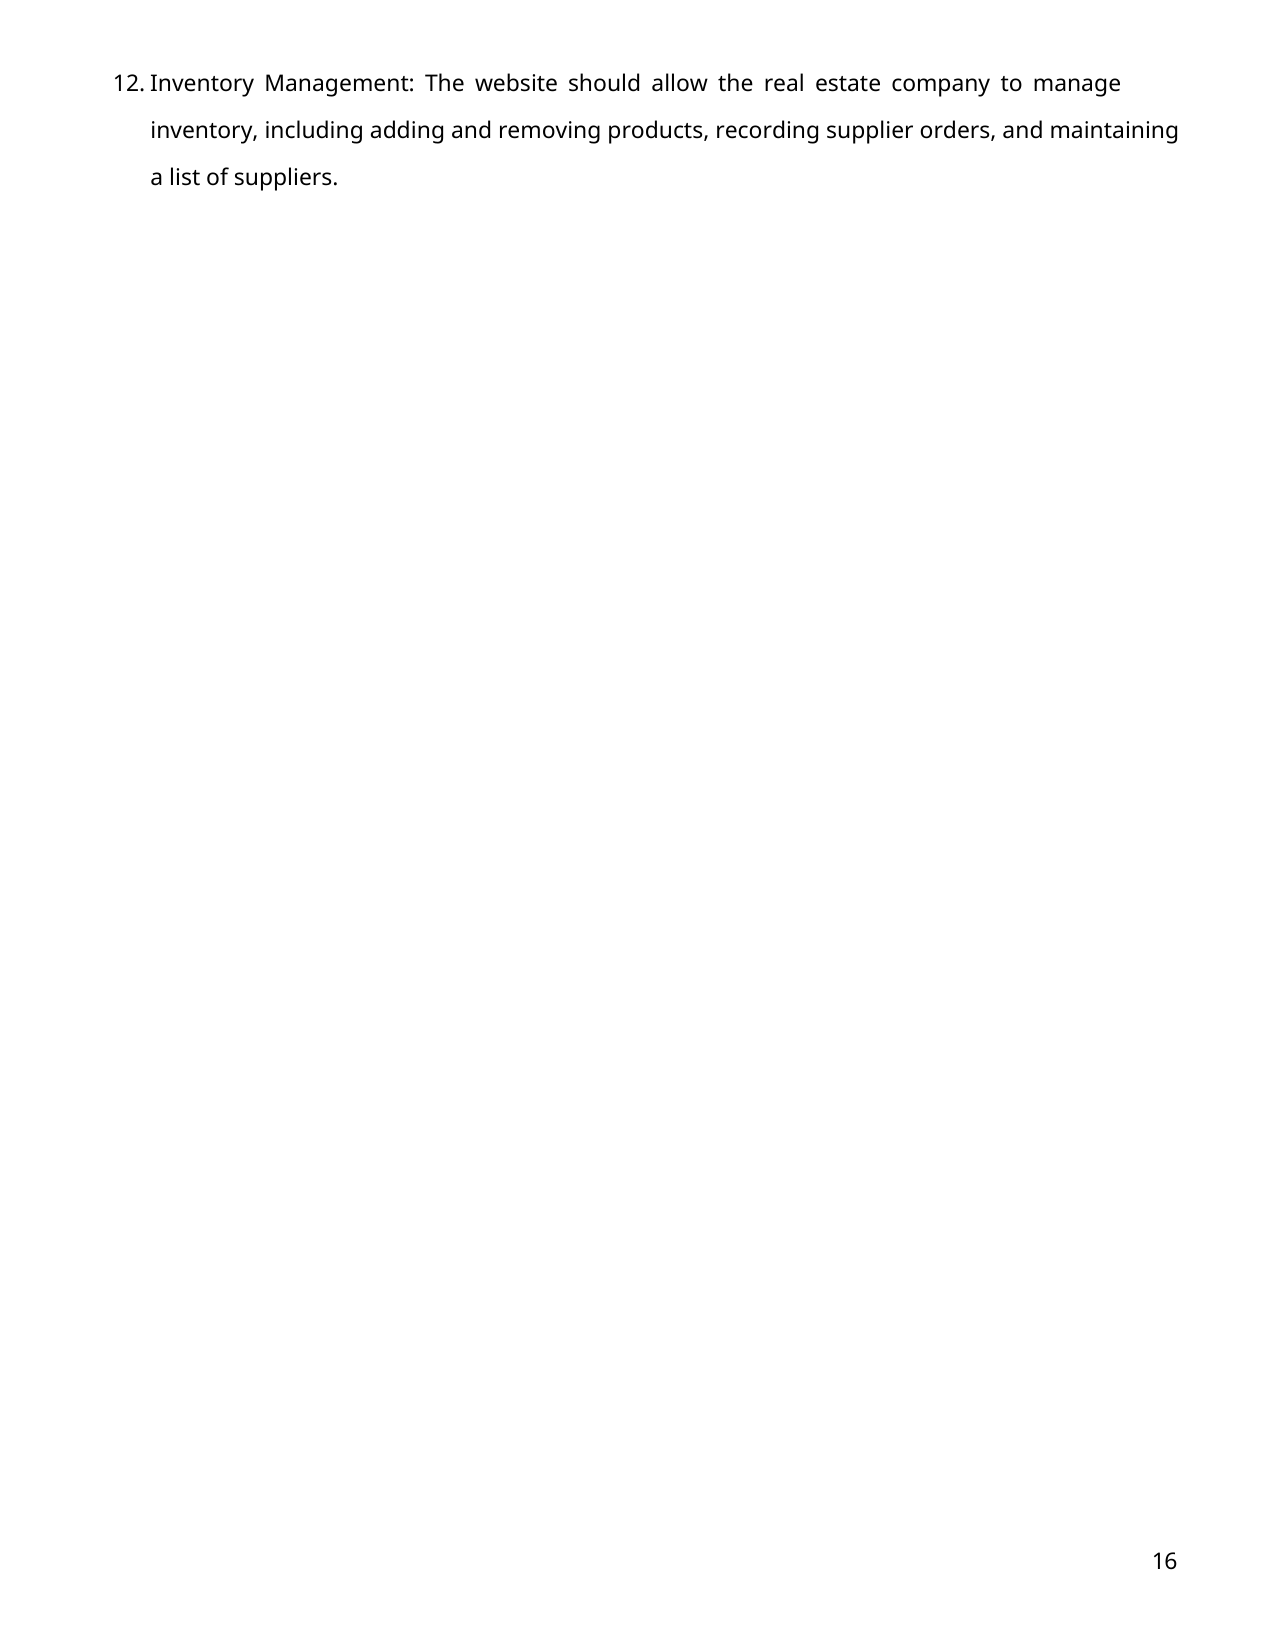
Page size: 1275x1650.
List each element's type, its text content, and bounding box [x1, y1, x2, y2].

list Inventory Management: The website should allow the real estate company to manage inventory, including adding and removing products, recording supplier orders, and maintaining a list of suppliers. [113, 67, 1190, 192]
